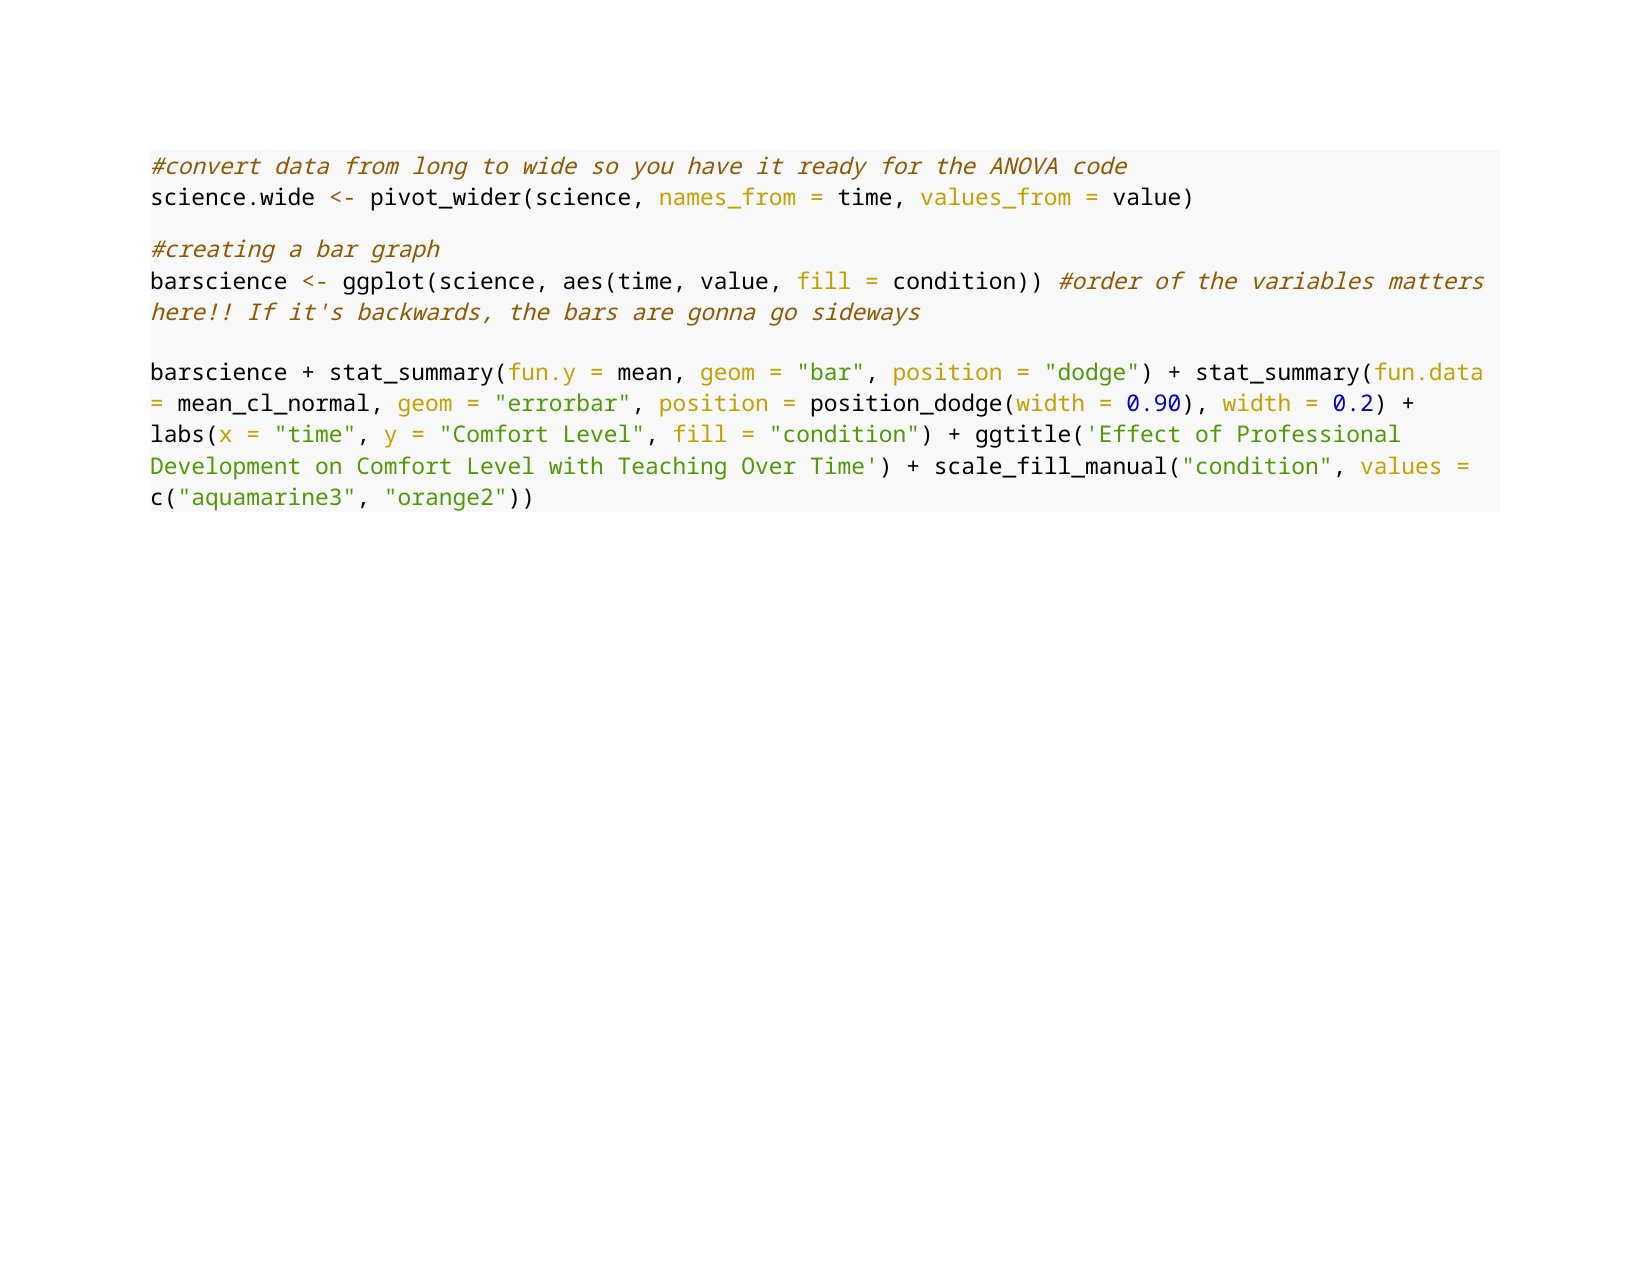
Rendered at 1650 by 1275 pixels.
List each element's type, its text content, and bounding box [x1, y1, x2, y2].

text #creating a bar graph barscience <- ggplot(science, aes(time, value, fill = condition)) #order of the variables matters here!! If it's backwards, the bars are gonna go sideways barscience + stat_summary(fun.y = mean, geom = "bar", position = "dodge") + stat_summary(fun.data = mean_cl_normal, geom = "errorbar", position = position_dodge(width = 0.90), width = 0.2) + labs(x = "time", y = "Comfort Level", fill = "condition") + ggtitle('Effect of Professional Development on Comfort Level with Teaching Over Time') + scale_fill_manual("condition", values = c("aquamarine3", "orange2")) [150, 233, 1500, 512]
